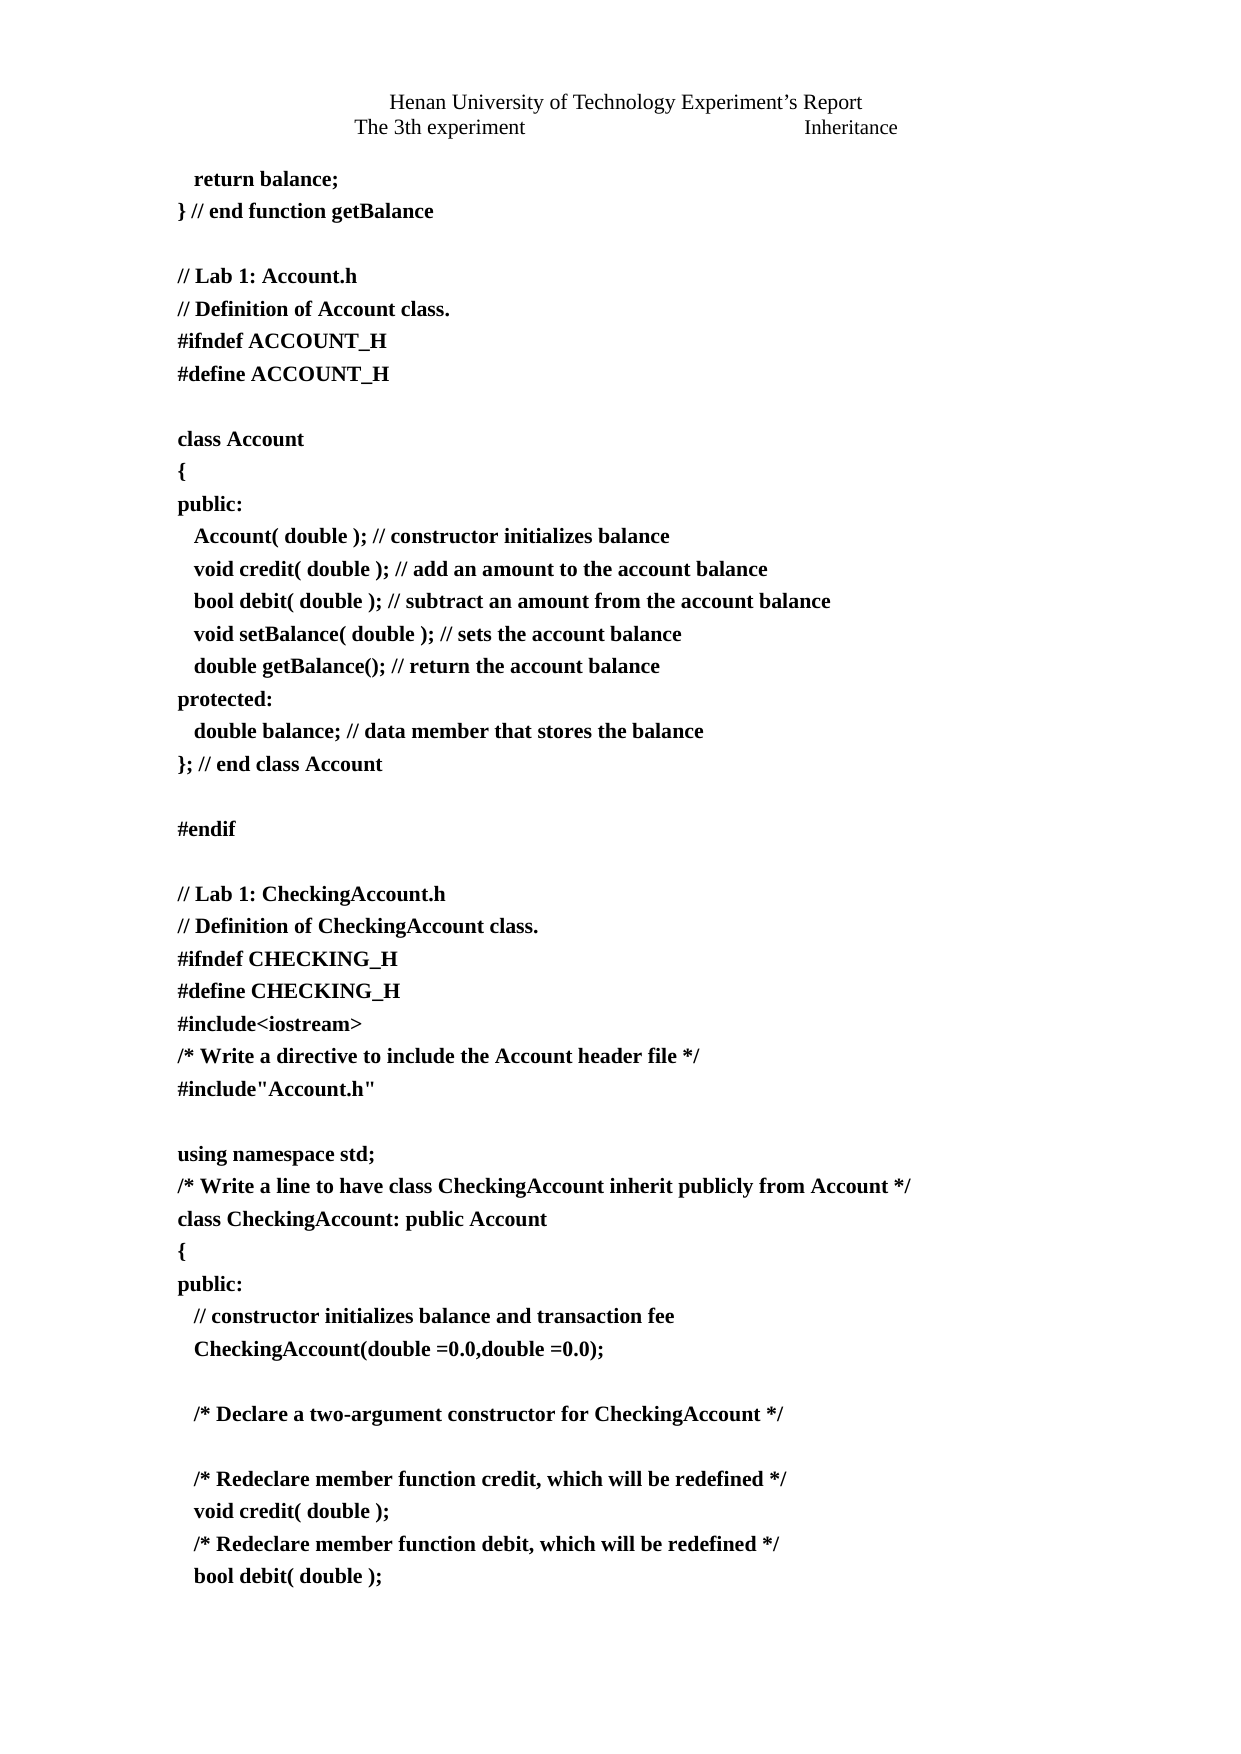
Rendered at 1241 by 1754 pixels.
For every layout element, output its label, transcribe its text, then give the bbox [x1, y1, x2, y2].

text protected: [177, 682, 1075, 714]
text /* Write a line to have class CheckingAccount inherit publicly from Account */ [177, 1169, 1075, 1202]
text class CheckingAccount: public Account [177, 1202, 1075, 1234]
text { [177, 454, 1075, 487]
text public: [177, 487, 1075, 519]
text CheckingAccount(double =0.0,double =0.0); [177, 1332, 1075, 1364]
text // Definition of Account class. [177, 292, 1075, 324]
text /* Redeclare member function credit, which will be redefined */ [177, 1462, 1075, 1494]
text #include<iostream> [177, 1007, 1075, 1039]
text class Account [177, 422, 1075, 454]
text #define ACCOUNT_H [177, 357, 1075, 389]
text bool debit( double ); // subtract an amount from the account balance [177, 584, 1075, 617]
text return balance; [177, 162, 1075, 194]
text // Definition of CheckingAccount class. [177, 909, 1075, 942]
text /* Redeclare member function debit, which will be redefined */ [177, 1527, 1075, 1559]
text #endif [177, 812, 1075, 844]
text void credit( double ); // add an amount to the account balance [177, 552, 1075, 584]
text bool debit( double ); [177, 1559, 1075, 1592]
text double balance; // data member that stores the balance [177, 714, 1075, 747]
text // Lab 1: CheckingAccount.h [177, 877, 1075, 909]
text #include"Account.h" [177, 1072, 1075, 1104]
text public: [177, 1267, 1075, 1299]
text }; // end class Account [177, 747, 1075, 779]
text #ifndef CHECKING_H [177, 942, 1075, 974]
text // constructor initializes balance and transaction fee [177, 1299, 1075, 1332]
text // Lab 1: Account.h [177, 259, 1075, 292]
text void credit( double ); [177, 1494, 1075, 1527]
text { [177, 1234, 1075, 1267]
text #ifndef ACCOUNT_H [177, 324, 1075, 357]
text Account( double ); // constructor initializes balance [177, 519, 1075, 552]
text #define CHECKING_H [177, 974, 1075, 1007]
text void setBalance( double ); // sets the account balance [177, 617, 1075, 649]
text } // end function getBalance [177, 194, 1075, 227]
text /* Declare a two-argument constructor for CheckingAccount */ [177, 1397, 1075, 1429]
text /* Write a directive to include the Account header file */ [177, 1039, 1075, 1072]
text double getBalance(); // return the account balance [177, 649, 1075, 682]
text using namespace std; [177, 1137, 1075, 1169]
